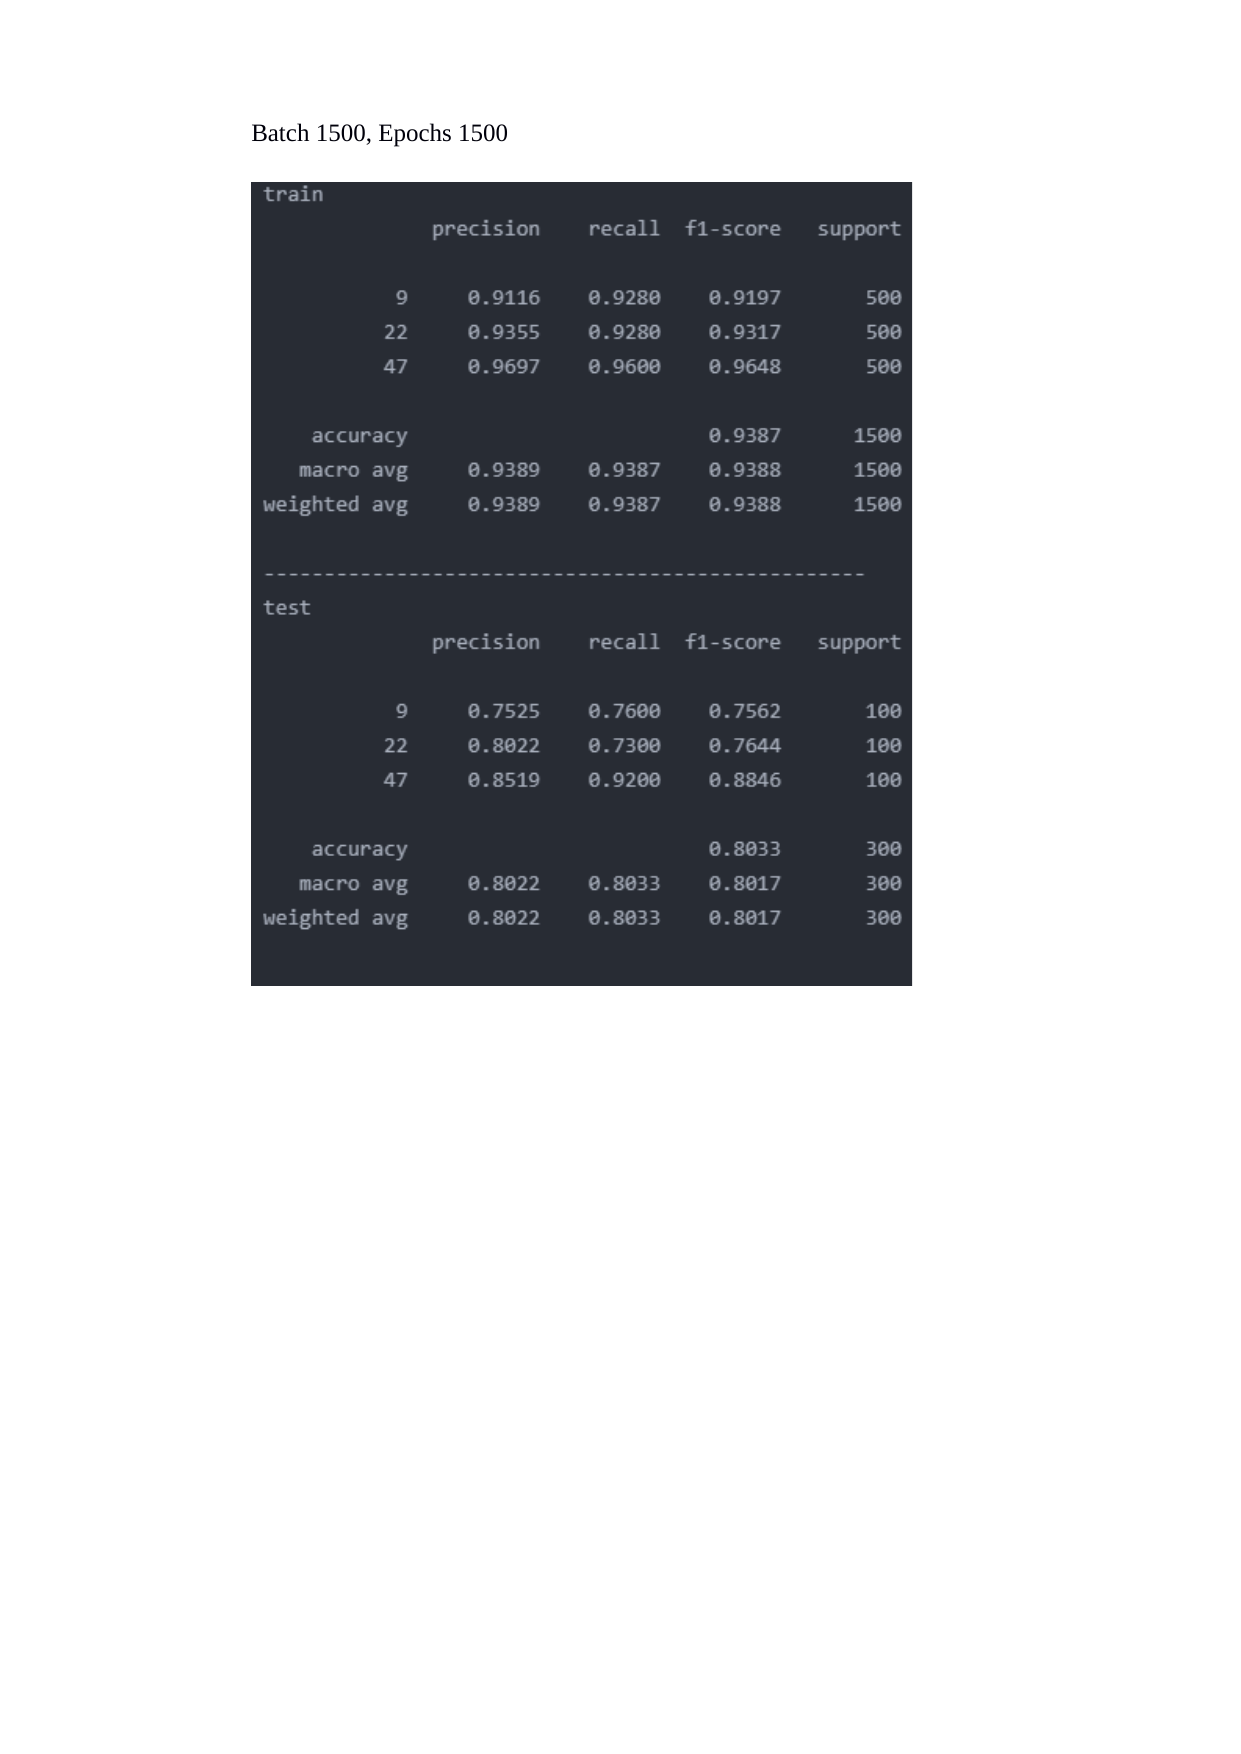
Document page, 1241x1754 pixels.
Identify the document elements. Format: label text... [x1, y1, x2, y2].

picture [251, 182, 913, 986]
text Batch 1500, Epochs 1500 [177, 118, 1152, 147]
